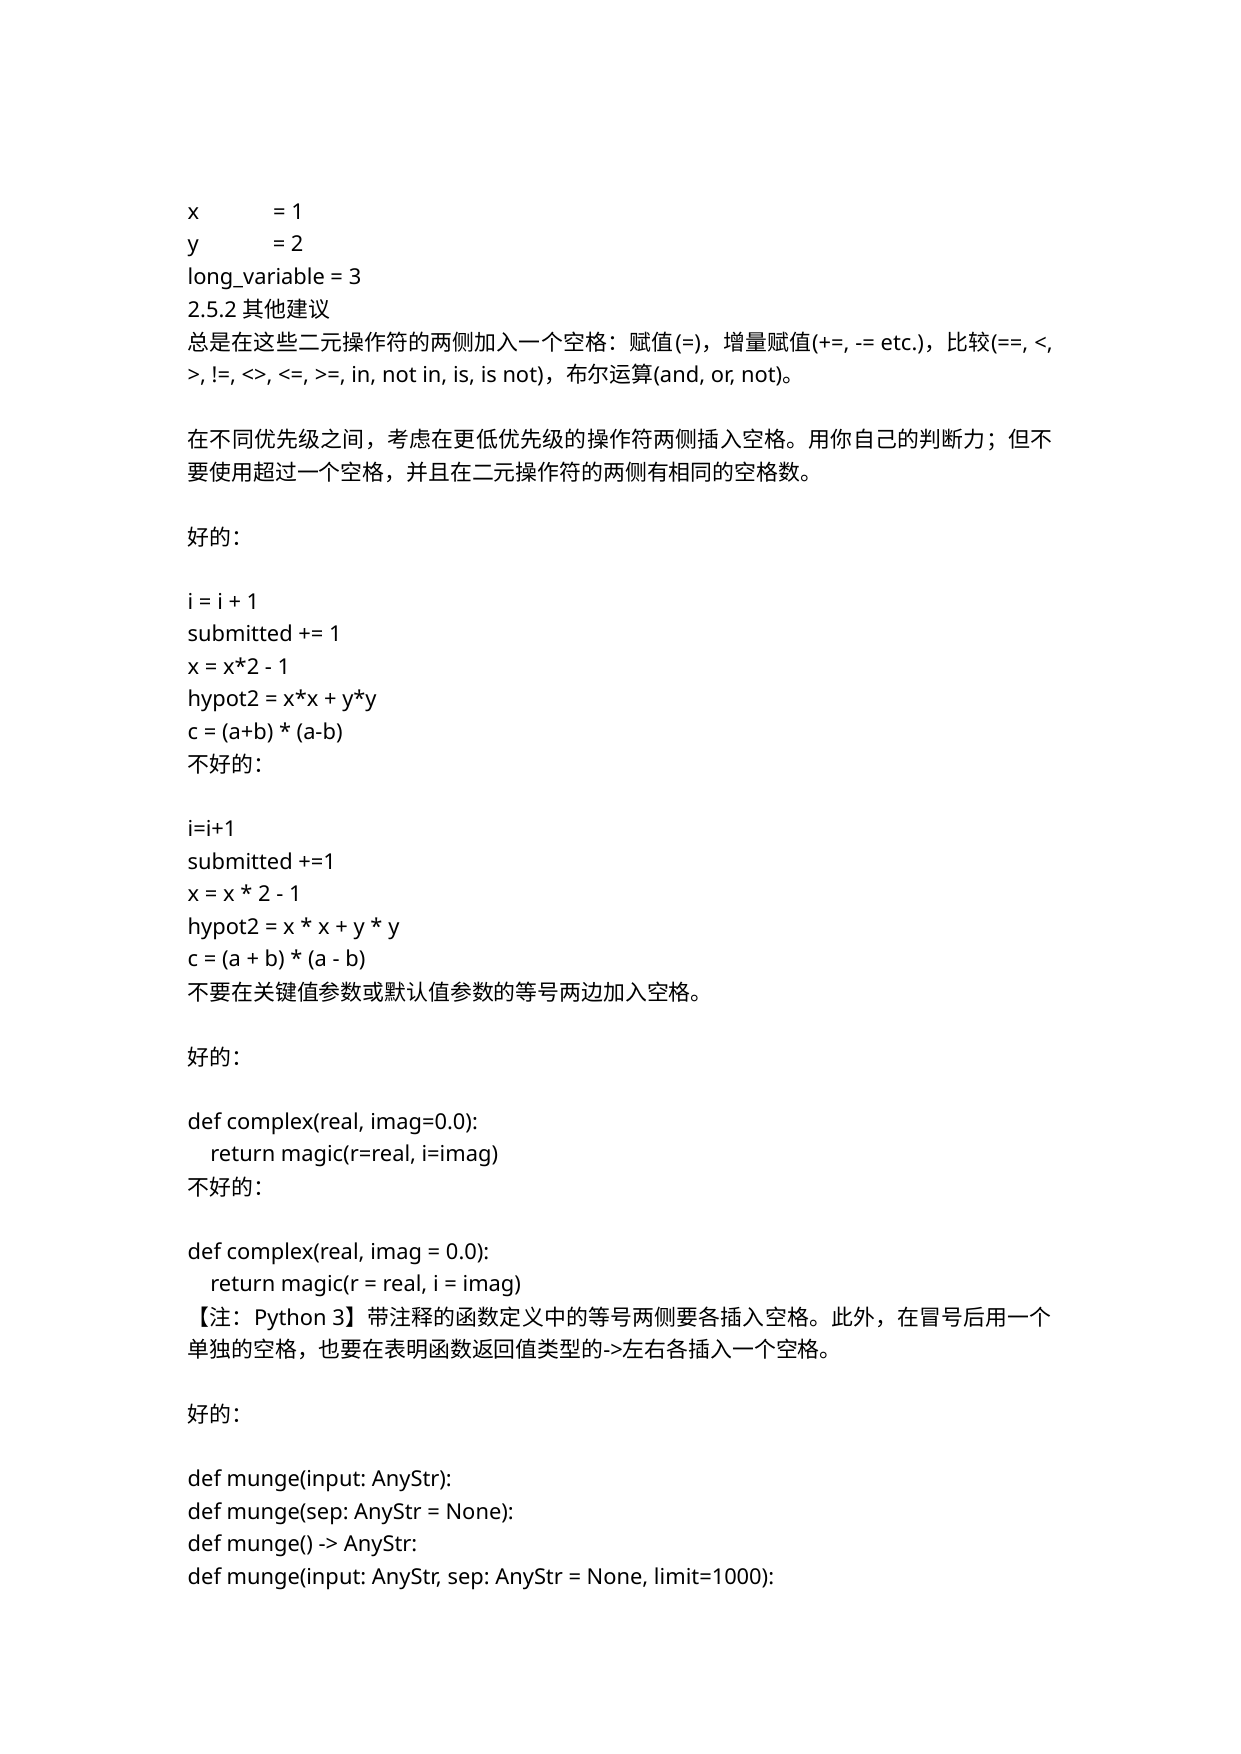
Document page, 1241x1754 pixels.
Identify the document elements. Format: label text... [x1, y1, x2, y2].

text hypot2 = x * x + y * y [187, 909, 1053, 942]
text 不好的： [187, 1169, 1053, 1202]
text 【注：Python 3】带注释的函数定义中的等号两侧要各插入空格。此外，在冒号后用一个单独的空格，也要在表明函数返回值类型的->左右各插入一个空格。 [187, 1299, 1053, 1364]
text 好的： [187, 1397, 1053, 1429]
text i=i+1 [187, 812, 1053, 844]
text def munge(input: AnyStr, sep: AnyStr = None, limit=1000): [187, 1559, 1053, 1592]
text def munge(sep: AnyStr = None): [187, 1494, 1053, 1527]
text 总是在这些二元操作符的两侧加入一个空格：赋值(=)，增量赋值(+=, -= etc.)，比较(==, <, >, !=, <>, <=, >=, in, not in, is, is not)，布尔运算(and, or, not)。 [187, 324, 1053, 389]
text 好的： [187, 519, 1053, 552]
text x = x * 2 - 1 [187, 877, 1053, 909]
text def complex(real, imag=0.0): [187, 1104, 1053, 1137]
text 在不同优先级之间，考虑在更低优先级的操作符两侧插入空格。用你自己的判断力；但不要使用超过一个空格，并且在二元操作符的两侧有相同的空格数。 [187, 422, 1053, 487]
text x = x*2 - 1 [187, 649, 1053, 682]
text c = (a + b) * (a - b) [187, 942, 1053, 974]
text y = 2 [187, 227, 1053, 259]
text long_variable = 3 [187, 259, 1053, 292]
text return magic(r = real, i = imag) [187, 1267, 1053, 1299]
text def munge(input: AnyStr): [187, 1462, 1053, 1494]
text hypot2 = x*x + y*y [187, 682, 1053, 714]
text c = (a+b) * (a-b) [187, 714, 1053, 747]
text return magic(r=real, i=imag) [187, 1137, 1053, 1169]
text 不要在关键值参数或默认值参数的等号两边加入空格。 [187, 974, 1053, 1007]
text def complex(real, imag = 0.0): [187, 1234, 1053, 1267]
text def munge() -> AnyStr: [187, 1527, 1053, 1559]
text 不好的： [187, 747, 1053, 779]
text i = i + 1 [187, 584, 1053, 617]
text submitted += 1 [187, 617, 1053, 649]
text 好的： [187, 1039, 1053, 1072]
text 2.5.2 其他建议 [187, 292, 1053, 324]
text x = 1 [187, 194, 1053, 227]
text submitted +=1 [187, 844, 1053, 877]
